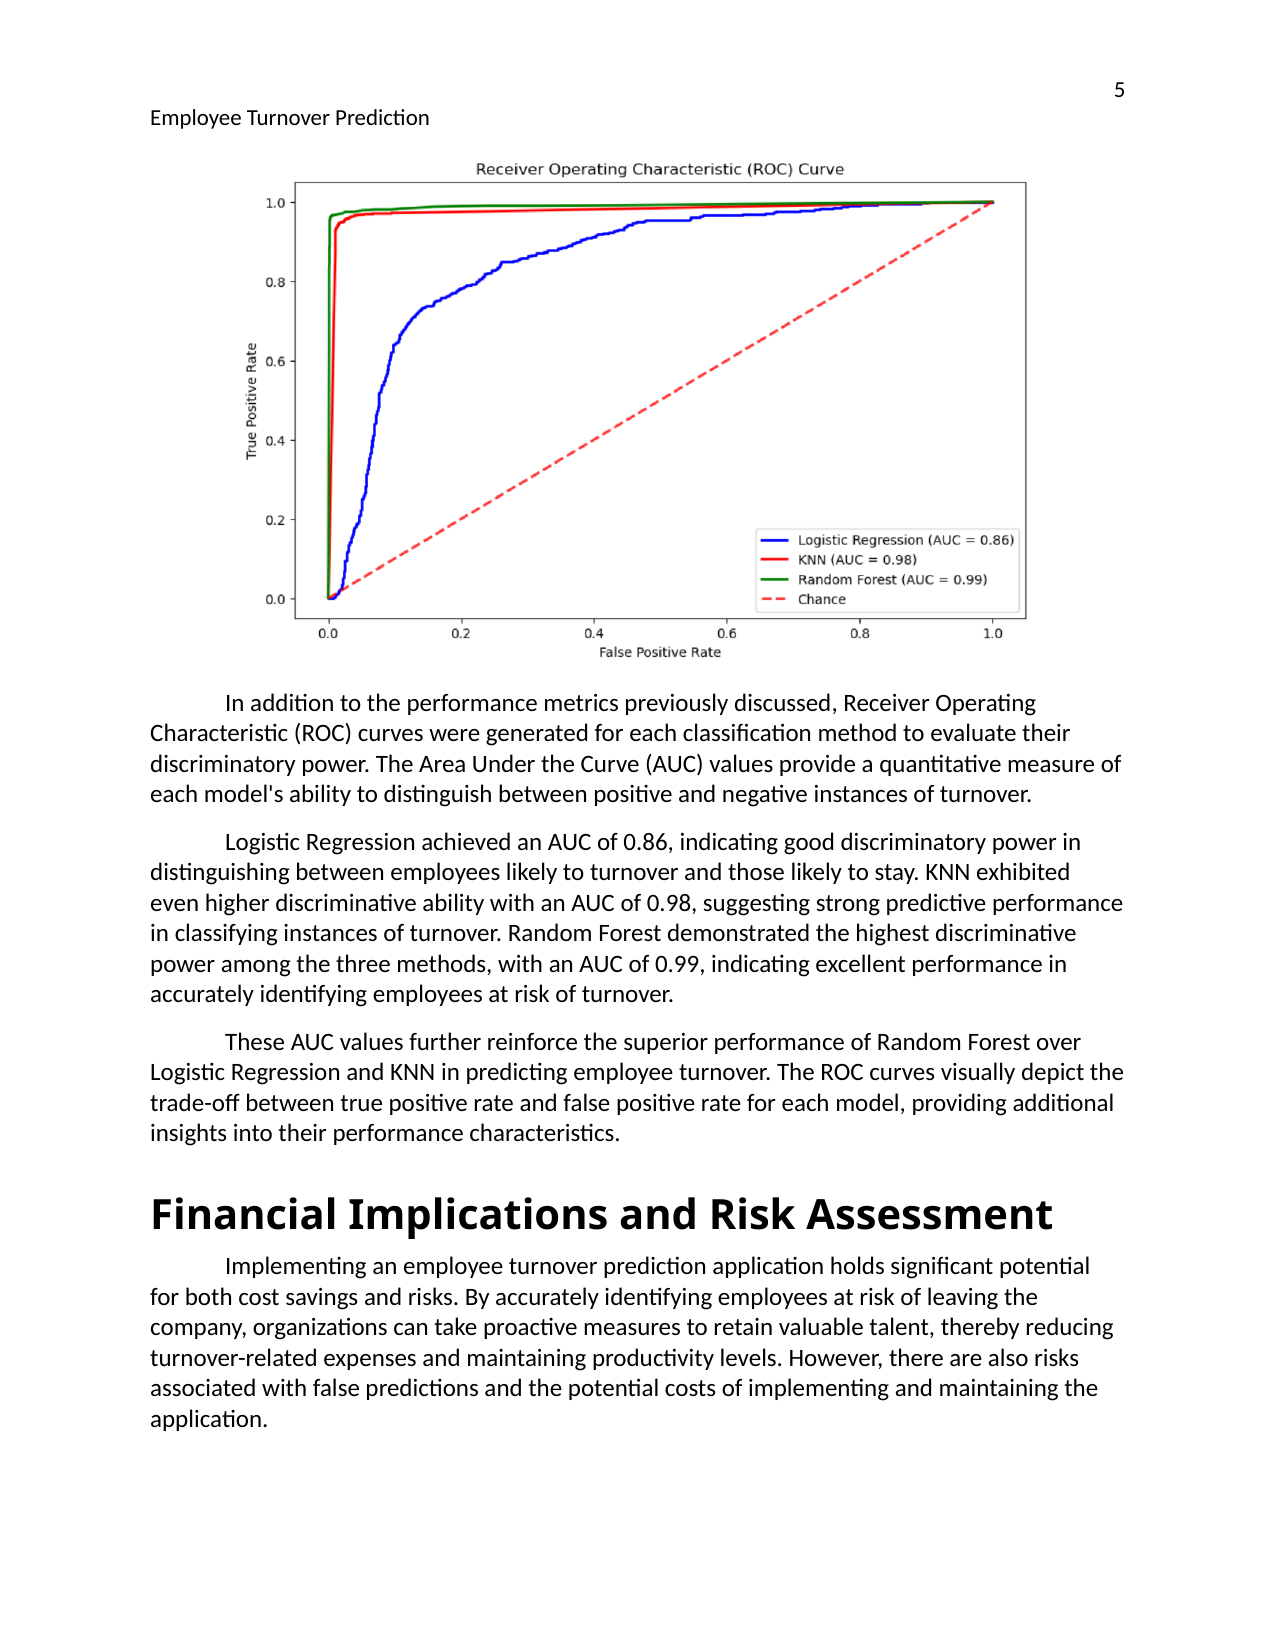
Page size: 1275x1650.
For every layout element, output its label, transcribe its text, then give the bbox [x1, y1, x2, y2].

picture [230, 150, 1045, 671]
text These AUC values further reinforce the superior performance of Random Forest over Logistic Regression and KNN in predicting employee turnover. The ROC curves visually depict the trade-off between true positive rate and false positive rate for each model, providing additional insights into their performance characteristics. [150, 1026, 1125, 1148]
text Logistic Regression achieved an AUC of 0.86, indicating good discriminatory power in distinguishing between employees likely to turnover and those likely to stay. KNN exhibited even higher discriminative ability with an AUC of 0.98, suggesting strong predictive performance in classifying instances of turnover. Random Forest demonstrated the highest discriminative power among the three methods, with an AUC of 0.99, indicating excellent performance in accurately identifying employees at risk of turnover. [150, 826, 1125, 1009]
text Implementing an employee turnover prediction application holds significant potential for both cost savings and risks. By accurately identifying employees at risk of leaving the company, organizations can take proactive measures to retain valuable talent, thereby reducing turnover-related expenses and maintaining productivity levels. However, there are also risks associated with false predictions and the potential costs of implementing and maintaining the application. [150, 1250, 1125, 1433]
subtitle Financial Implications and Risk Assessment [150, 1185, 1125, 1242]
text In addition to the performance metrics previously discussed, Receiver Operating Characteristic (ROC) curves were generated for each classification method to evaluate their discriminatory power. The Area Under the Curve (AUC) values provide a quantitative measure of each model's ability to distinguish between positive and negative instances of turnover. [150, 687, 1125, 809]
